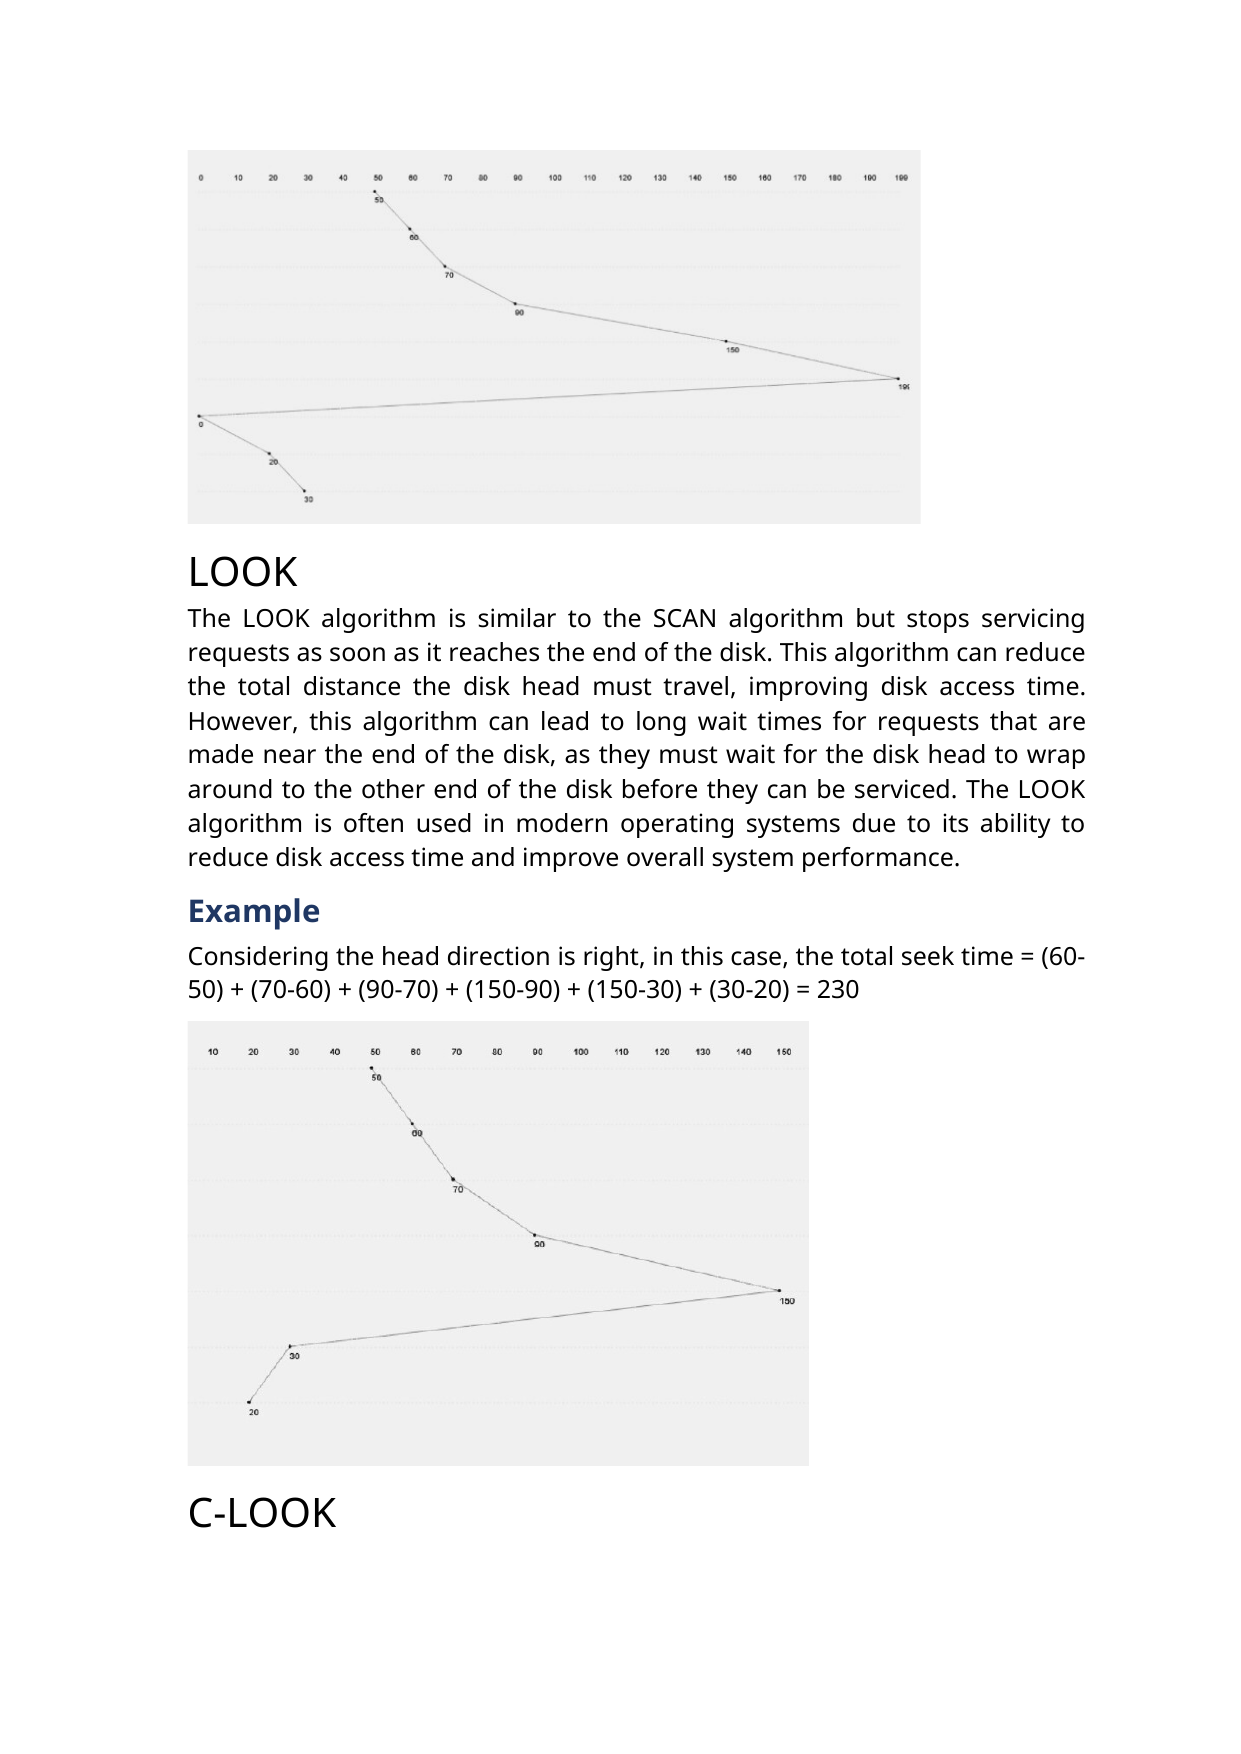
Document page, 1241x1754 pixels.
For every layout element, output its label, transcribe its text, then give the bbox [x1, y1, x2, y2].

text Considering the head direction is right, in this case, the total seek time = (60-50) + (70-60) + (90-70) + (150-90) + (150-30) + (30-20) = 230 [187, 938, 1087, 1006]
text The LOOK algorithm is similar to the SCAN algorithm but stops servicing requests as soon as it reaches the end of the disk. This algorithm can reduce the total distance the disk head must travel, improving disk access time. However, this algorithm can lead to long wait times for requests that are made near the end of the disk, as they must wait for the disk head to wrap around to the other end of the disk before they can be serviced. The LOOK algorithm is often used in modern operating systems due to its ability to reduce disk access time and improve overall system performance. [187, 601, 1087, 873]
subtitle Example [187, 889, 1090, 932]
picture [187, 150, 921, 524]
picture [187, 1021, 809, 1466]
subtitle C-LOOK [187, 1484, 1090, 1539]
subtitle LOOK [187, 542, 1090, 598]
